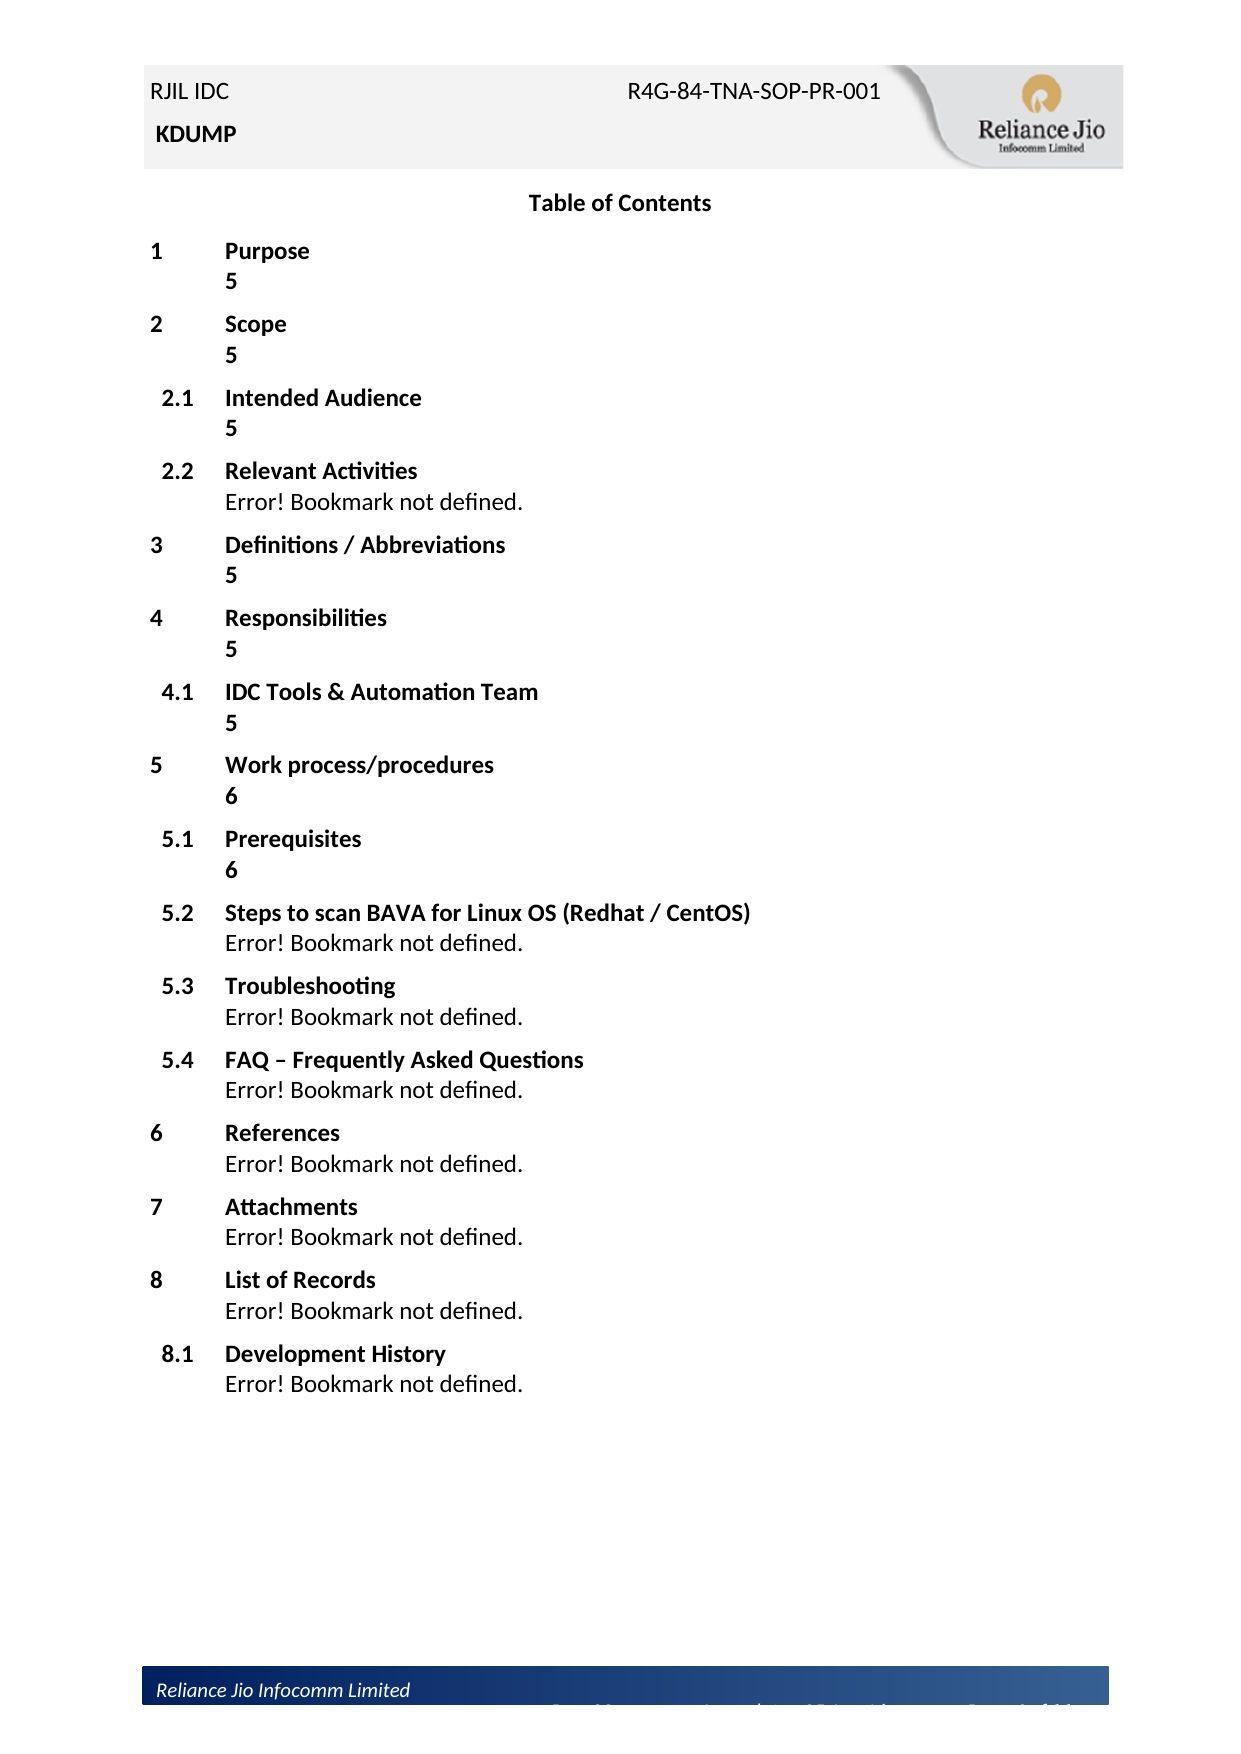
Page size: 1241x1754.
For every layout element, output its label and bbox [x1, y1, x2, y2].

picture [143, 65, 1124, 169]
